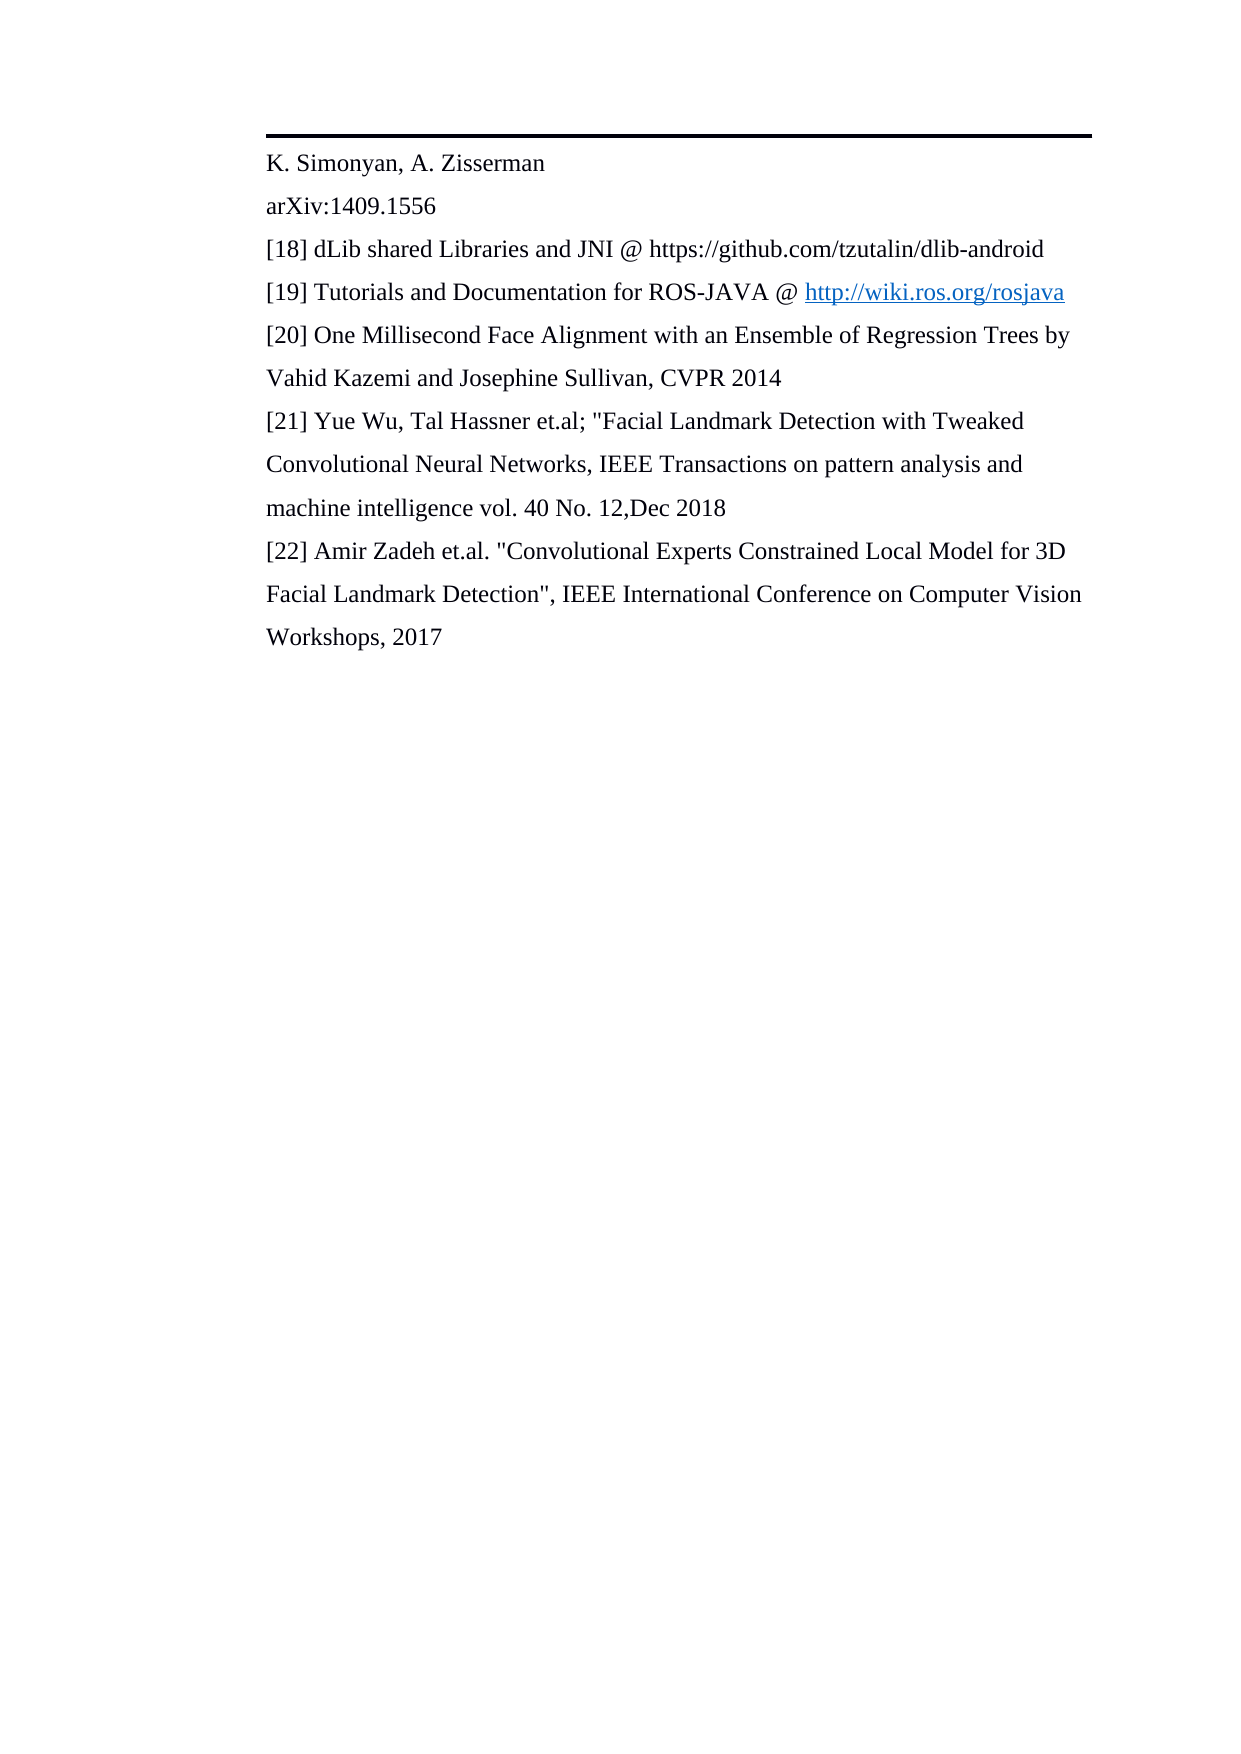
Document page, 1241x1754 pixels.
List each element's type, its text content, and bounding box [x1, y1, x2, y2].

text K. Simonyan, A. Zisserman [266, 148, 1092, 176]
text [22] Amir Zadeh et.al. "Convolutional Experts Constrained Local Model for 3D Facial Landmark Detection", IEEE International Conference on Computer Vision Workshops, 2017 [266, 536, 1092, 651]
text [19] Tutorials and Documentation for ROS-JAVA @ http://wiki.ros.org/rosjava [266, 277, 1092, 306]
text [21] Yue Wu, Tal Hassner et.al; "Facial Landmark Detection with Tweaked Convolutional Neural Networks, IEEE Transactions on pattern analysis and machine intelligence vol. 40 No. 12,Dec 2018 [266, 406, 1092, 521]
text arXiv:1409.1556 [266, 191, 1092, 219]
text [20] One Millisecond Face Alignment with an Ensemble of Regression Trees by Vahid Kazemi and Josephine Sullivan, CVPR 2014 [266, 320, 1092, 392]
text [18] dLib shared Libraries and JNI @ https://github.com/tzutalin/dlib-android [266, 234, 1092, 263]
